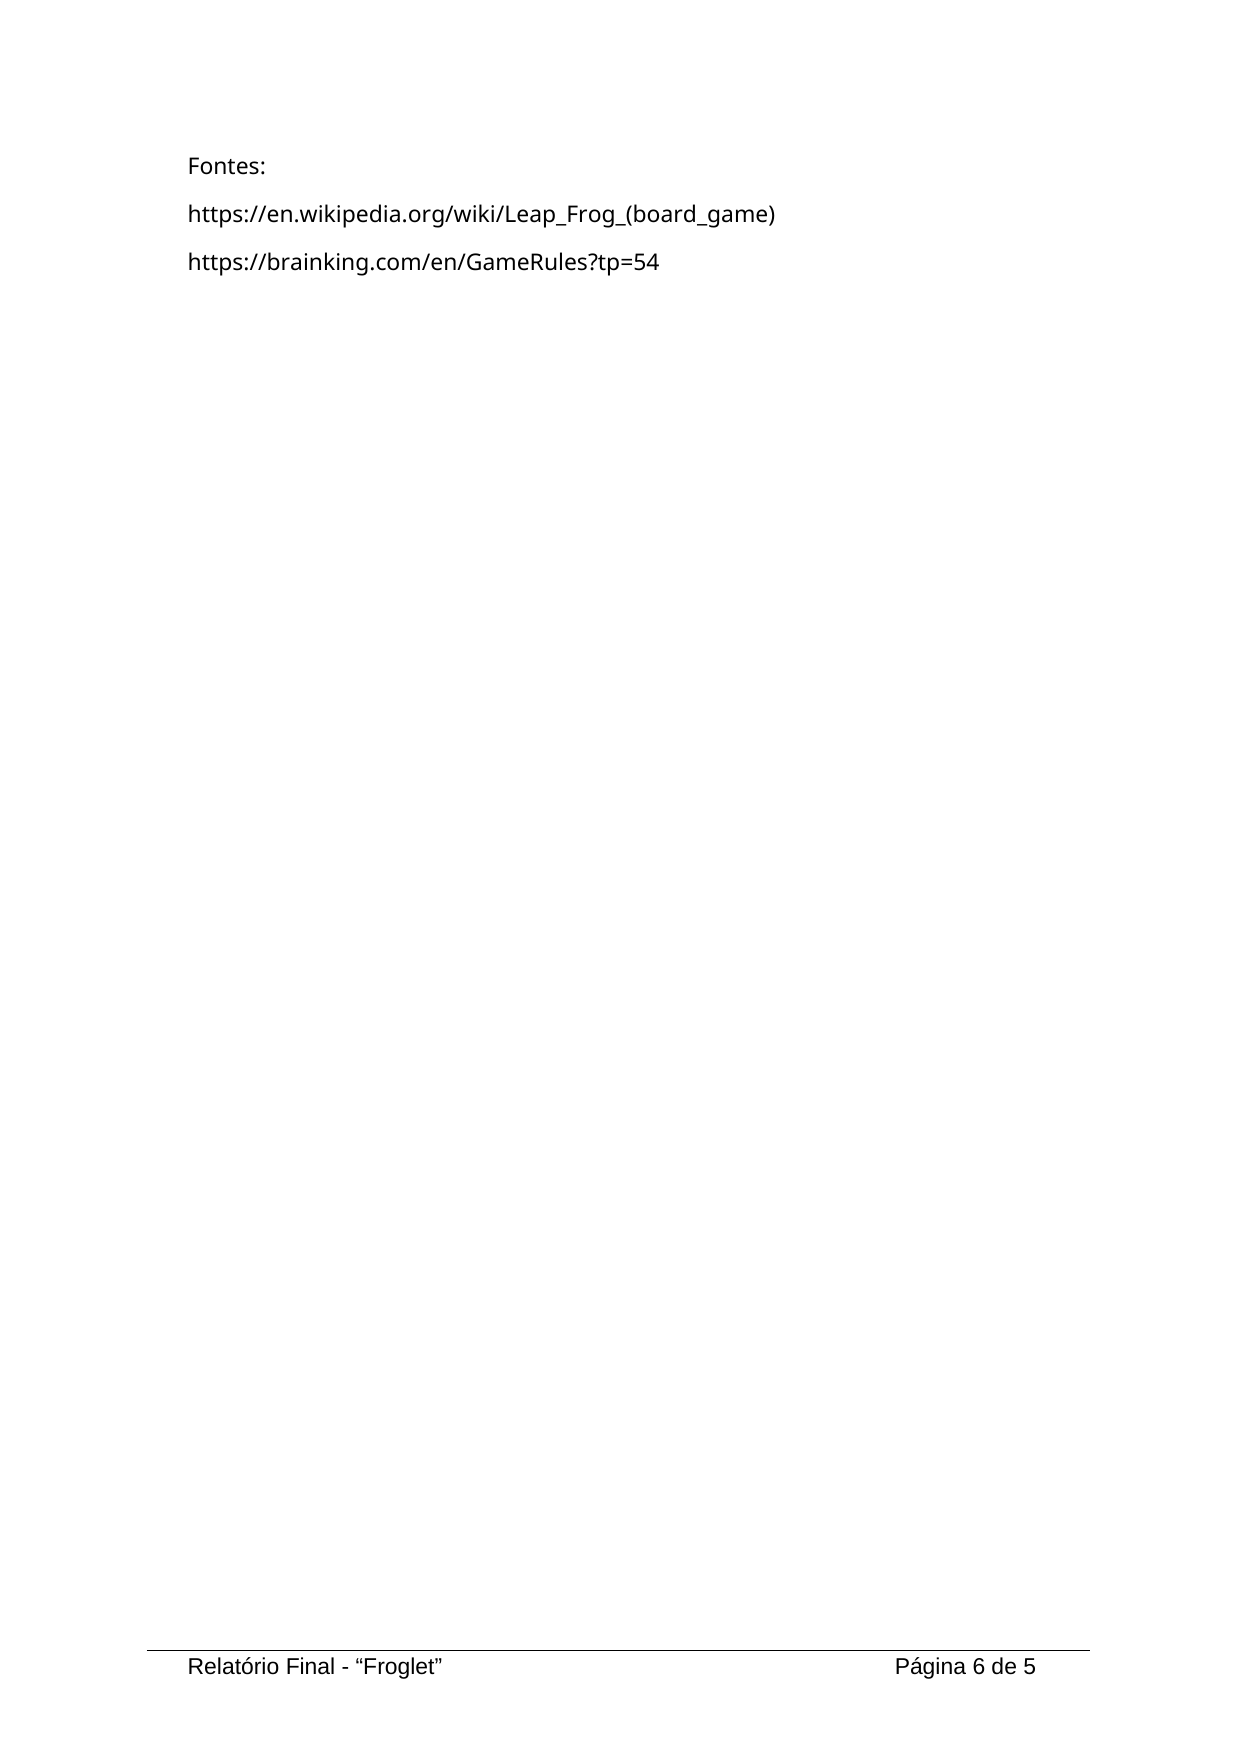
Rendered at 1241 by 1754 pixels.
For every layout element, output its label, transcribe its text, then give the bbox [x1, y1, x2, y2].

text Fontes: [147, 150, 1090, 181]
text https://brainking.com/en/GameRules?tp=54 [147, 246, 1090, 277]
text https://en.wikipedia.org/wiki/Leap_Frog_(board_game) [147, 198, 1090, 229]
